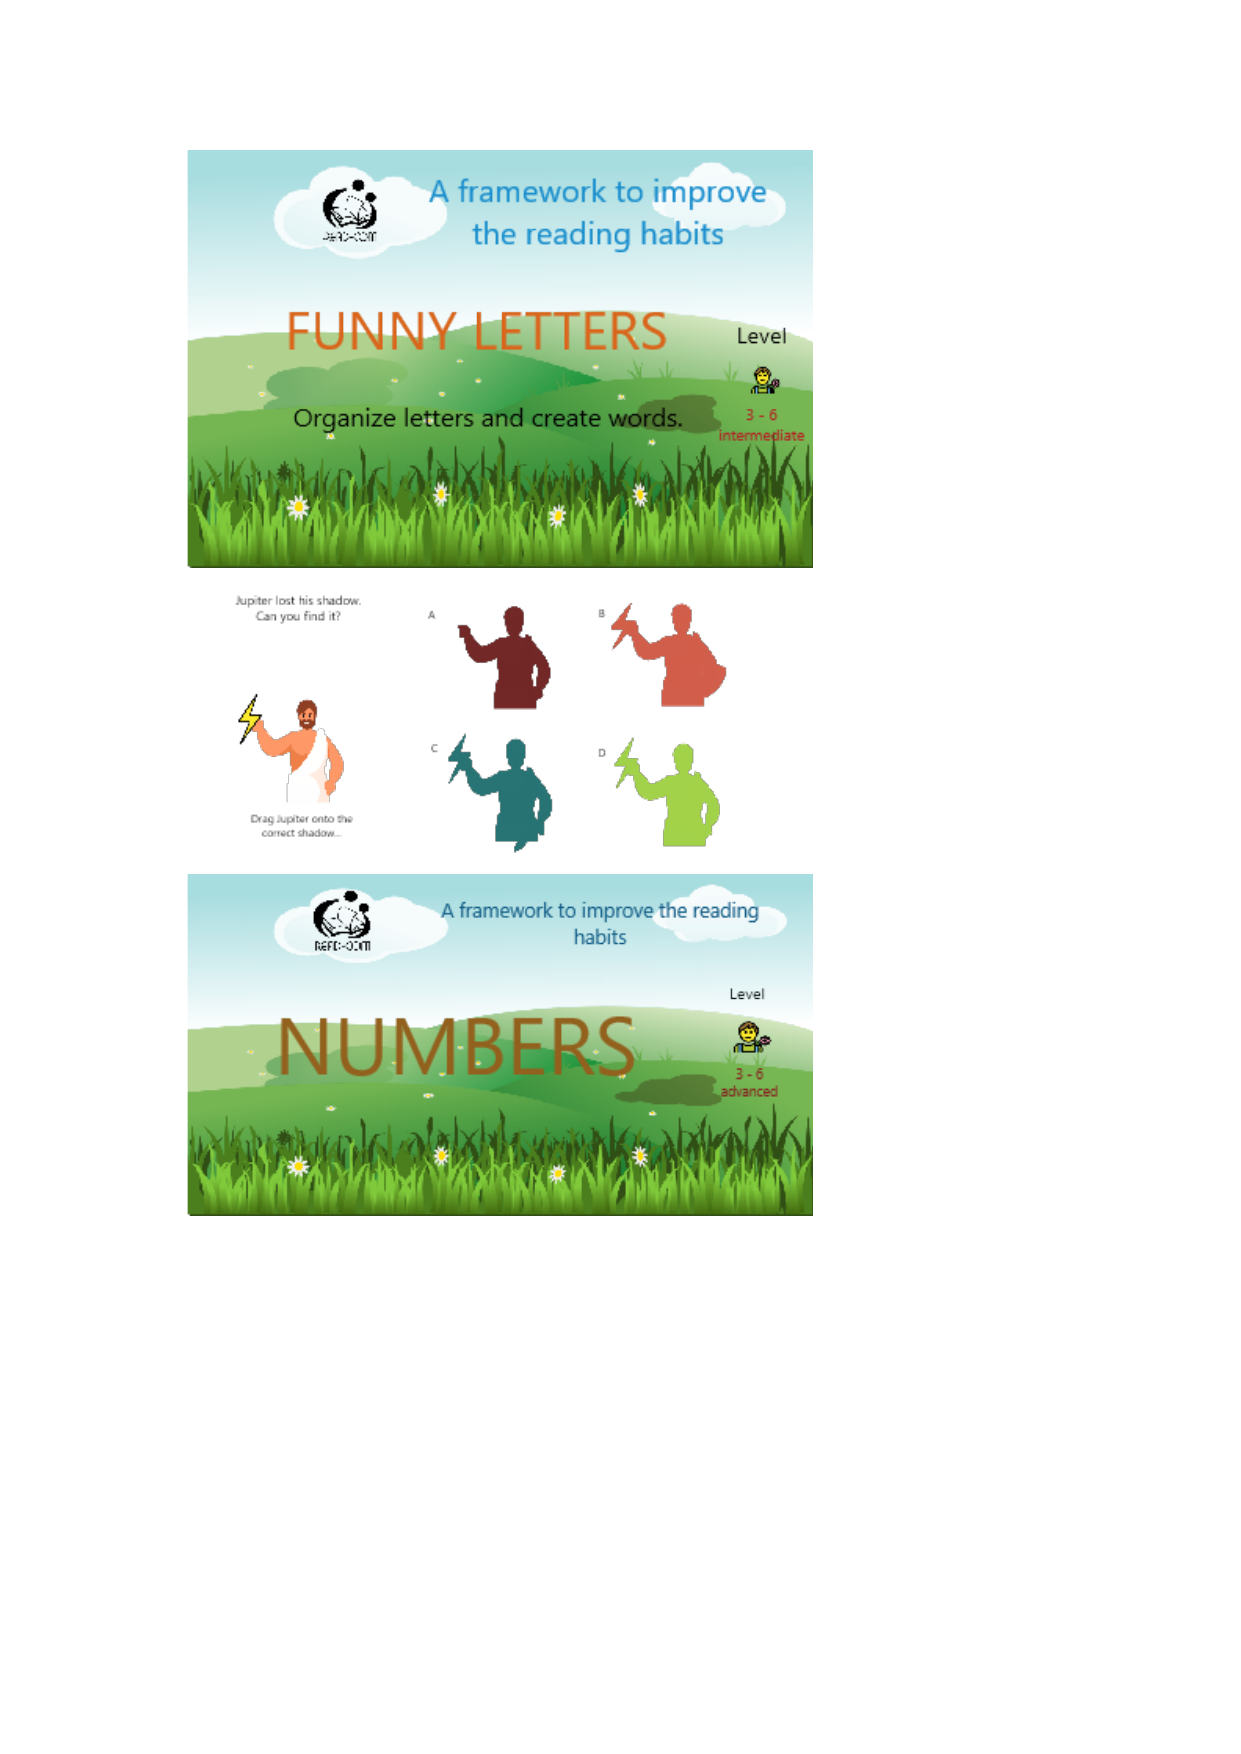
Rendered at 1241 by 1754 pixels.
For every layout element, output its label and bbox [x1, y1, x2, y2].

picture [187, 569, 813, 873]
picture [187, 150, 813, 568]
picture [187, 874, 813, 1216]
